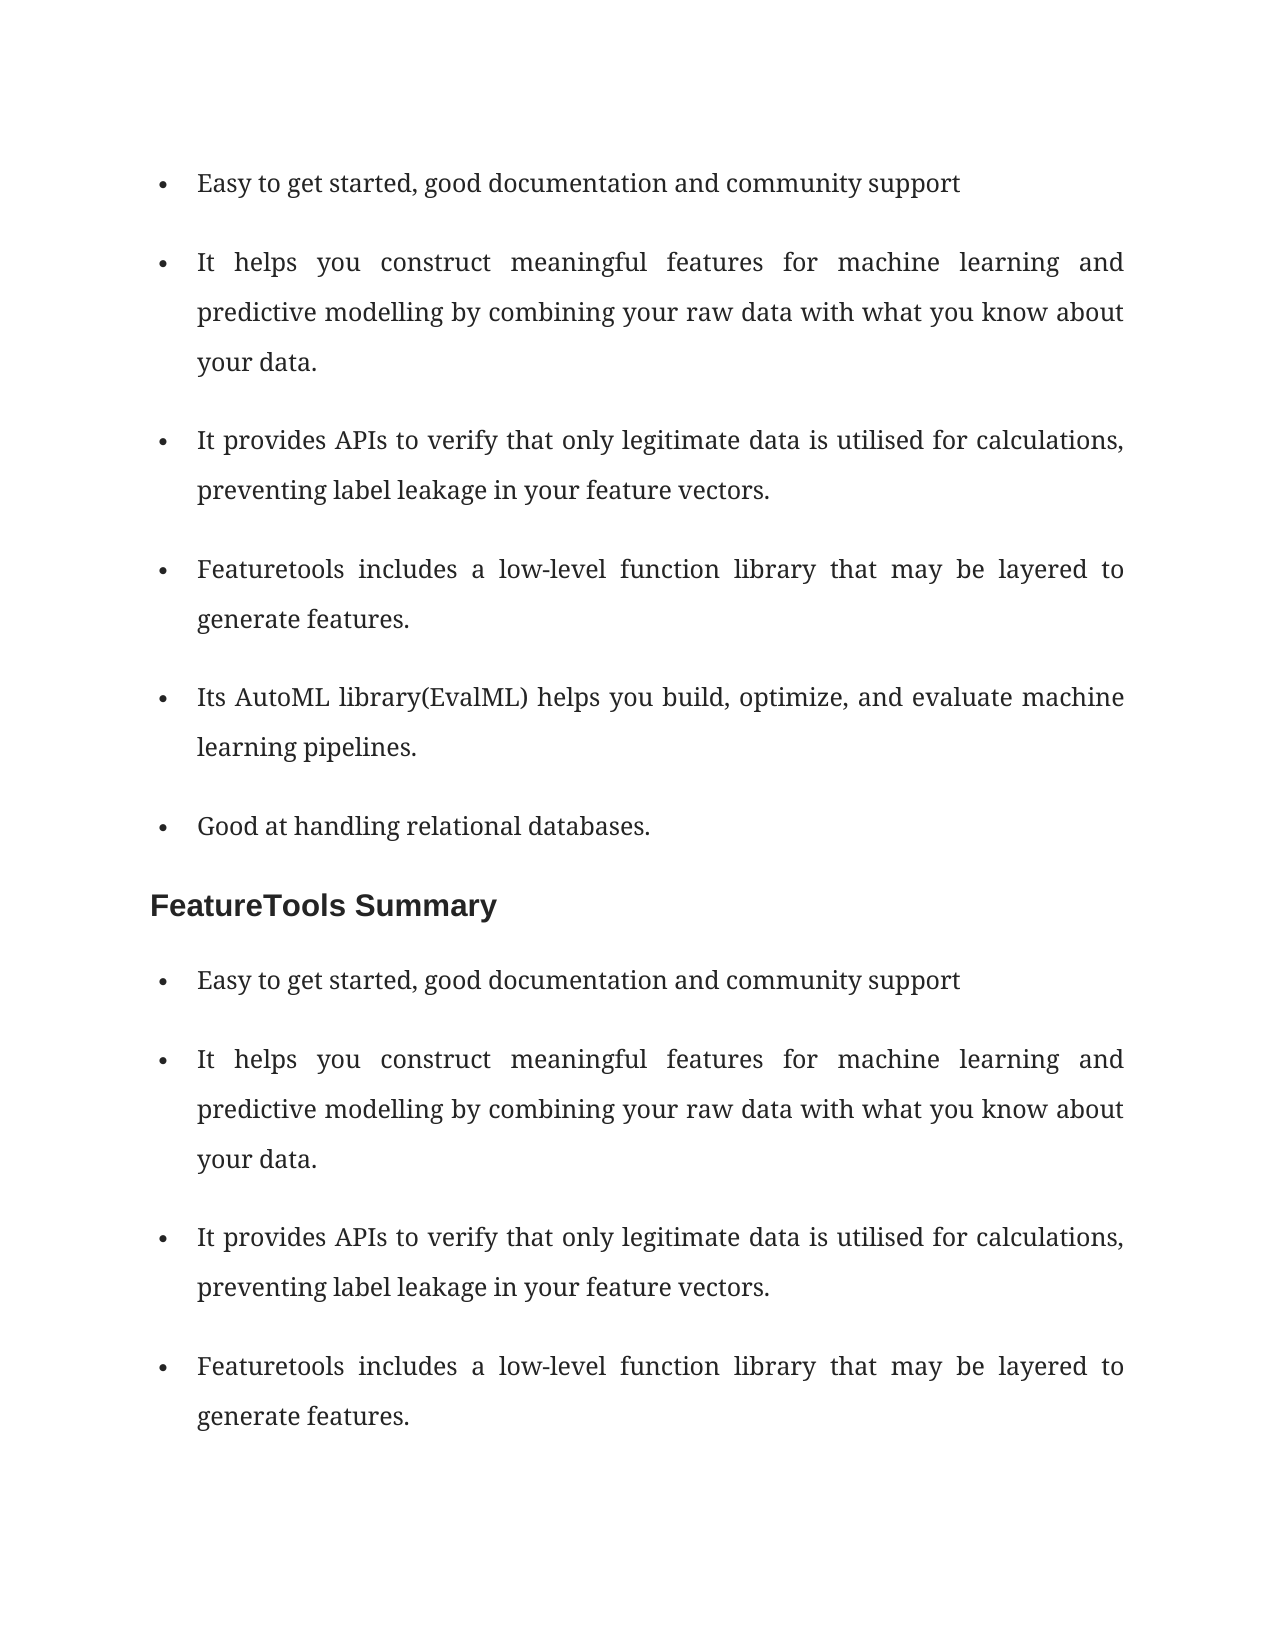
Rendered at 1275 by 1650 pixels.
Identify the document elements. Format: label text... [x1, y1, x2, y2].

list It helps you construct meaningful features for machine learning and predictive modelling by combining your raw data with what you know about your data. [159, 228, 1125, 378]
list Featuretools includes a low-level function library that may be layered to generate features. [159, 1332, 1125, 1432]
list It helps you construct meaningful features for machine learning and predictive modelling by combining your raw data with what you know about your data. [159, 1025, 1125, 1175]
list It provides APIs to verify that only legitimate data is utilised for calculations, preventing label leakage in your feature vectors. [159, 1204, 1125, 1304]
list It provides APIs to verify that only legitimate data is utilised for calculations, preventing label leakage in your feature vectors. [159, 407, 1125, 507]
list Featuretools includes a low-level function library that may be layered to generate features. [159, 536, 1125, 636]
list Easy to get started, good documentation and community support [159, 947, 1125, 997]
text FeatureTools Summary [150, 886, 1125, 923]
list Good at handling relational databases. [159, 793, 1125, 843]
list Its AutoML library(EvalML) helps you build, optimize, and evaluate machine learning pipelines. [159, 664, 1125, 764]
list Easy to get started, good documentation and community support [159, 150, 1125, 200]
